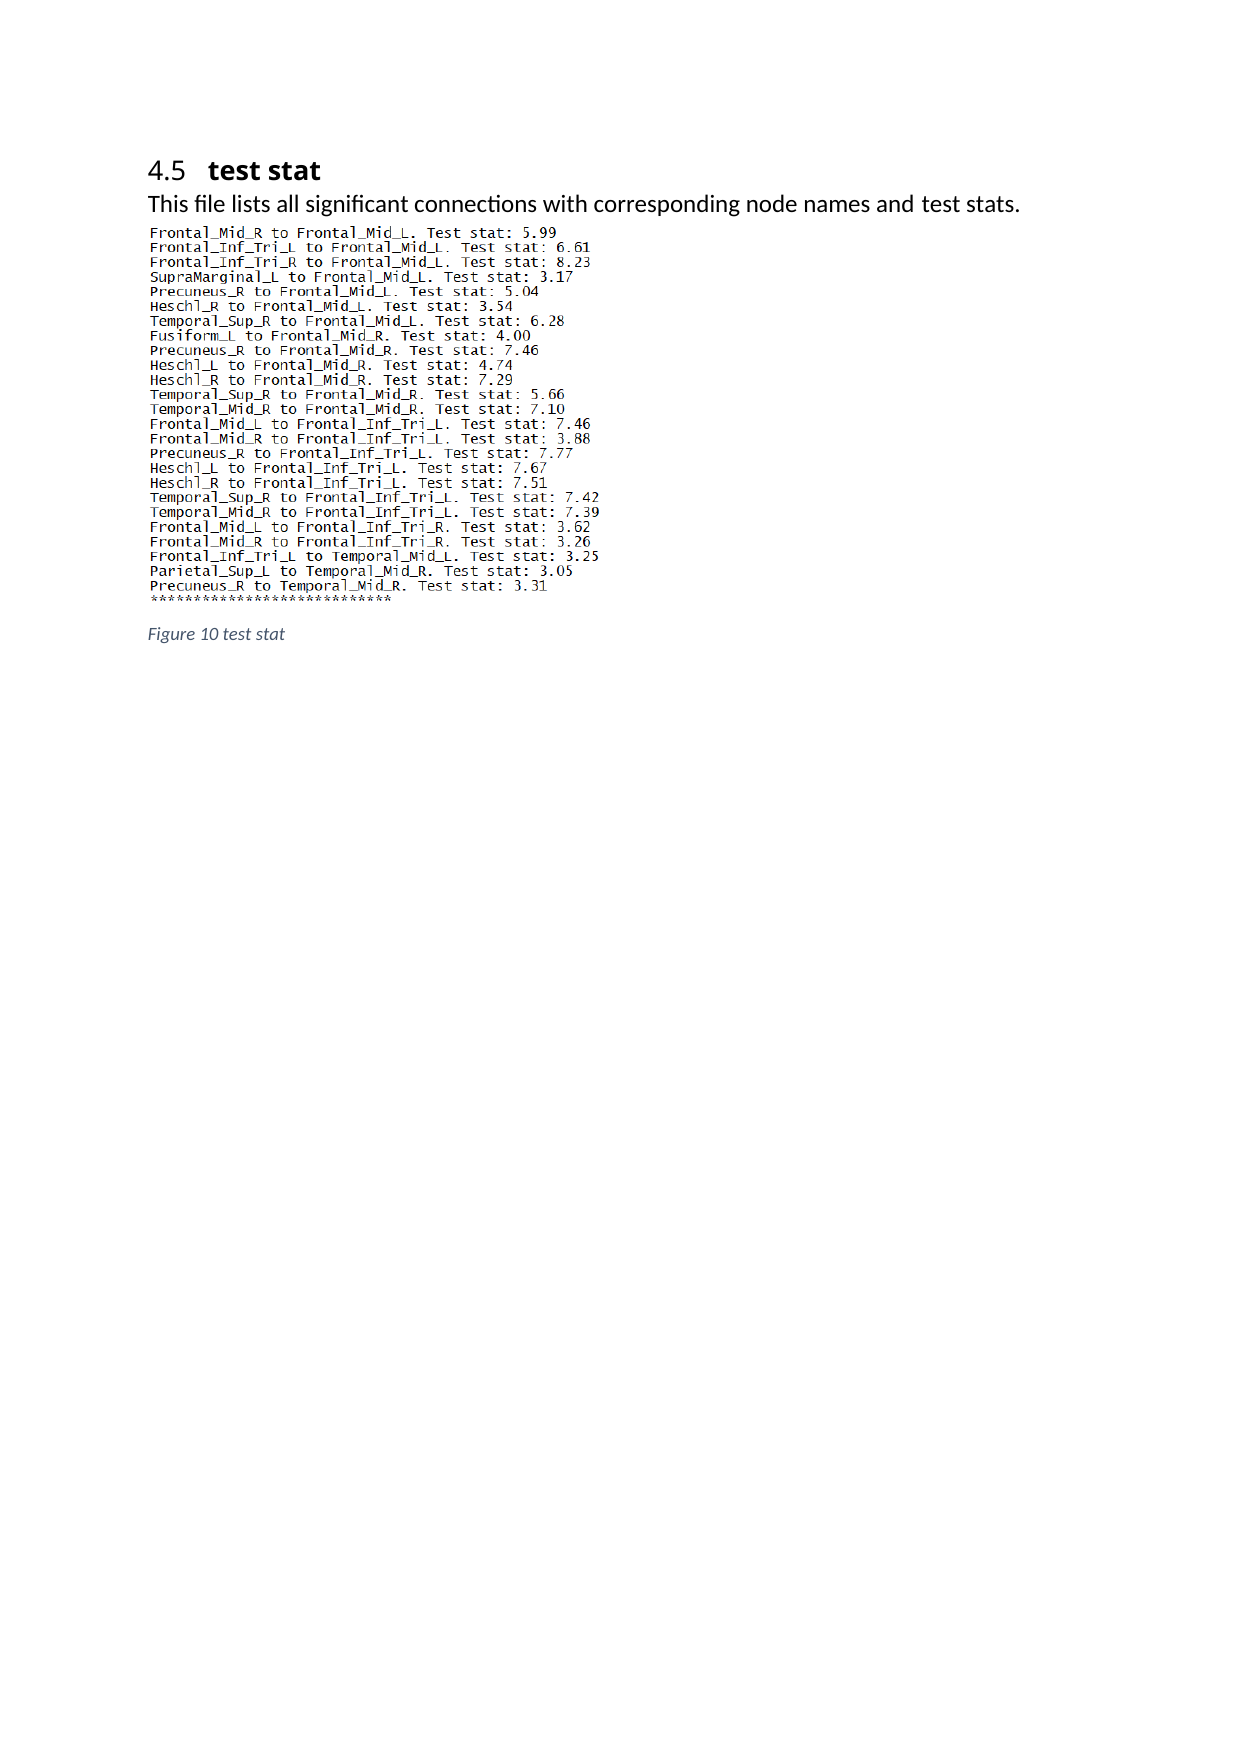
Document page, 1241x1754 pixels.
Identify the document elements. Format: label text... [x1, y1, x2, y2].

text This file lists all significant connections with corresponding node names and test stats. [148, 189, 1093, 219]
picture [147, 219, 627, 623]
text Figure 10 test stat [148, 622, 1093, 645]
subtitle test stat [148, 152, 1093, 189]
